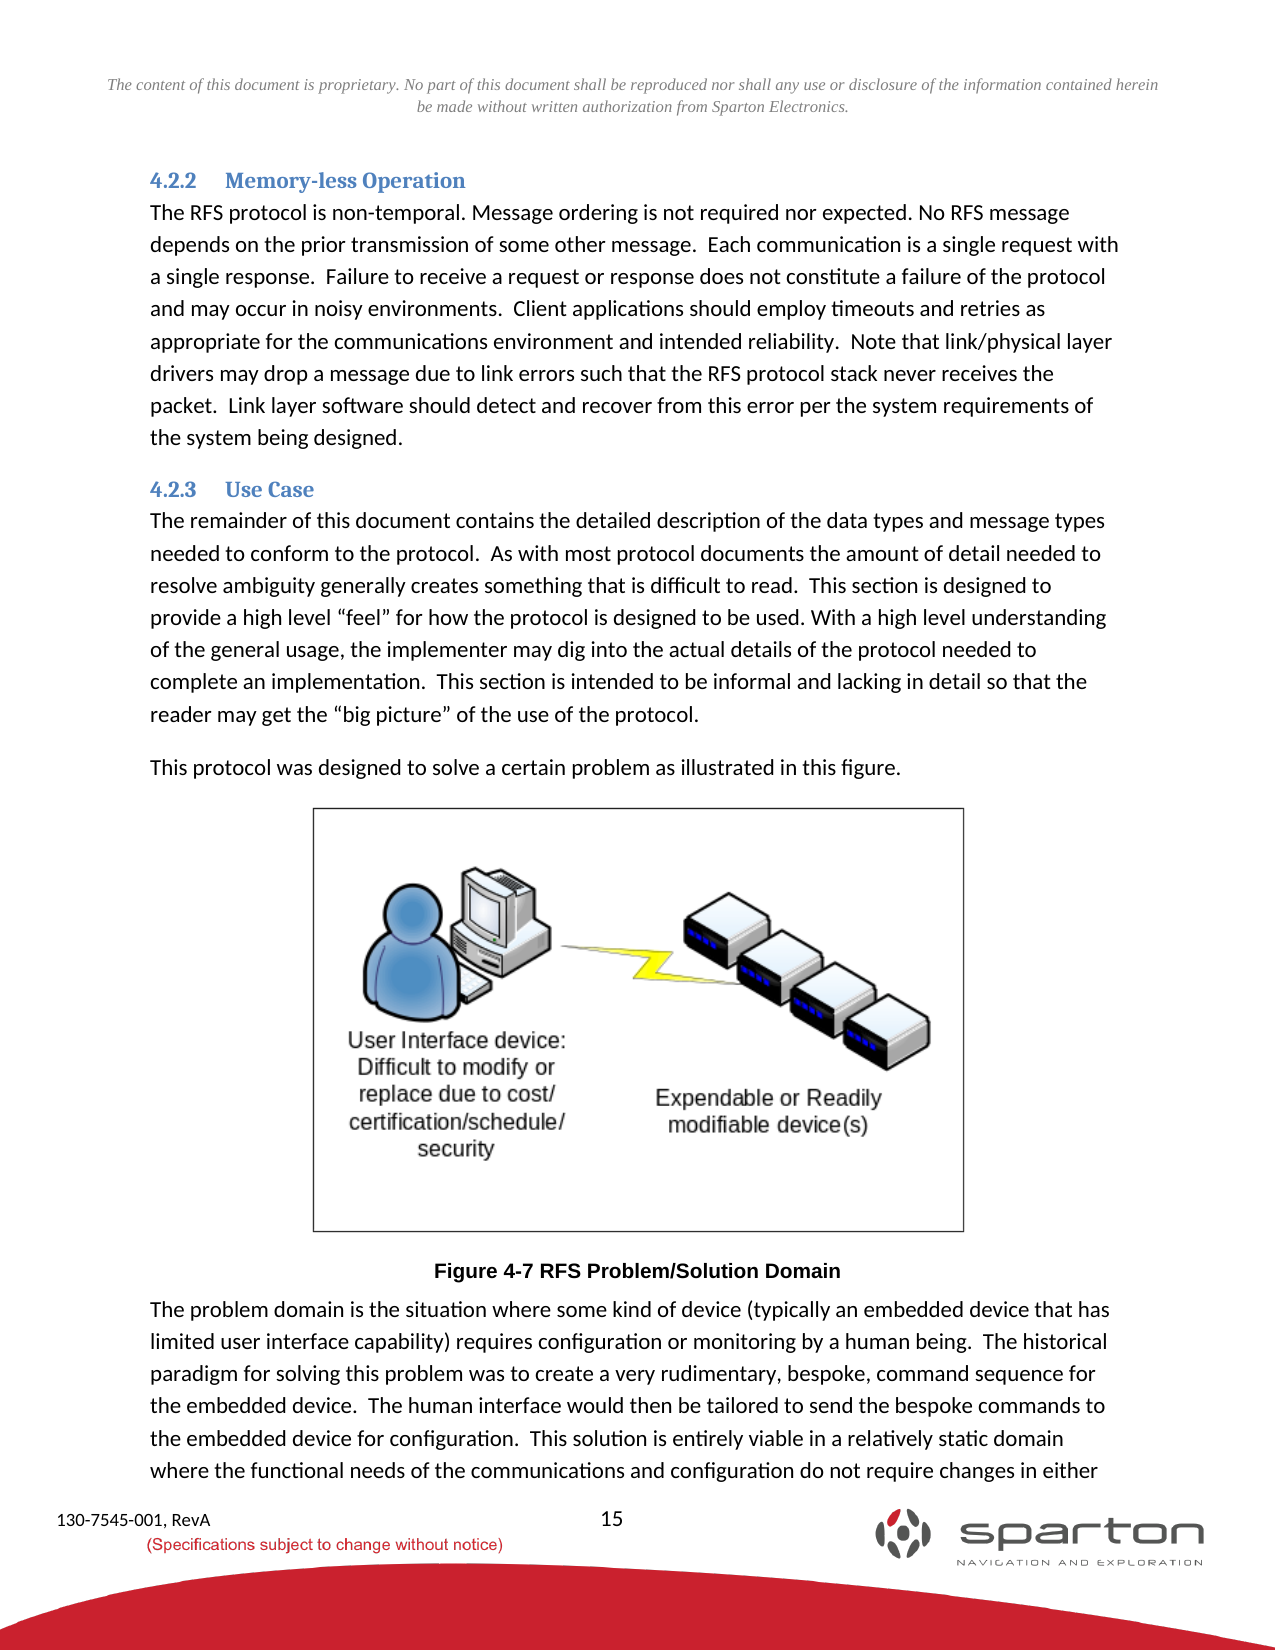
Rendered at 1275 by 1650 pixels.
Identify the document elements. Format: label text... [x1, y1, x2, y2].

text The remainder of this document contains the detailed description of the data types and message types needed to conform to the protocol. As with most protocol documents the amount of detail needed to resolve ambiguity generally creates something that is difficult to read. This section is designed to provide a high level “feel” for how the protocol is designed to be used. With a high level understanding of the general usage, the implementer may dig into the actual details of the protocol needed to complete an implementation. This section is intended to be informal and lacking in detail so that the reader may get the “big picture” of the use of the protocol. [150, 507, 1125, 728]
picture [0, 1505, 1275, 1650]
text This protocol was designed to solve a certain problem as illustrated in this figure. [150, 753, 1125, 781]
subtitle Use Case [150, 476, 1125, 503]
text The RFS protocol is non-temporal. Message ordering is not required nor expected. No RFS message depends on the prior transmission of some other message. Each communication is a single request with a single response. Failure to receive a request or response does not constitute a failure of the protocol and may occur in noisy environments. Client applications should employ timeouts and retries as appropriate for the communications environment and intended reliability. Note that link/physical layer drivers may drop a message due to link errors such that the RFS protocol stack never receives the packet. Link layer software should detect and recover from this error per the system requirements of the system being designed. [150, 198, 1125, 451]
subtitle Memory-less Operation [150, 168, 1125, 194]
